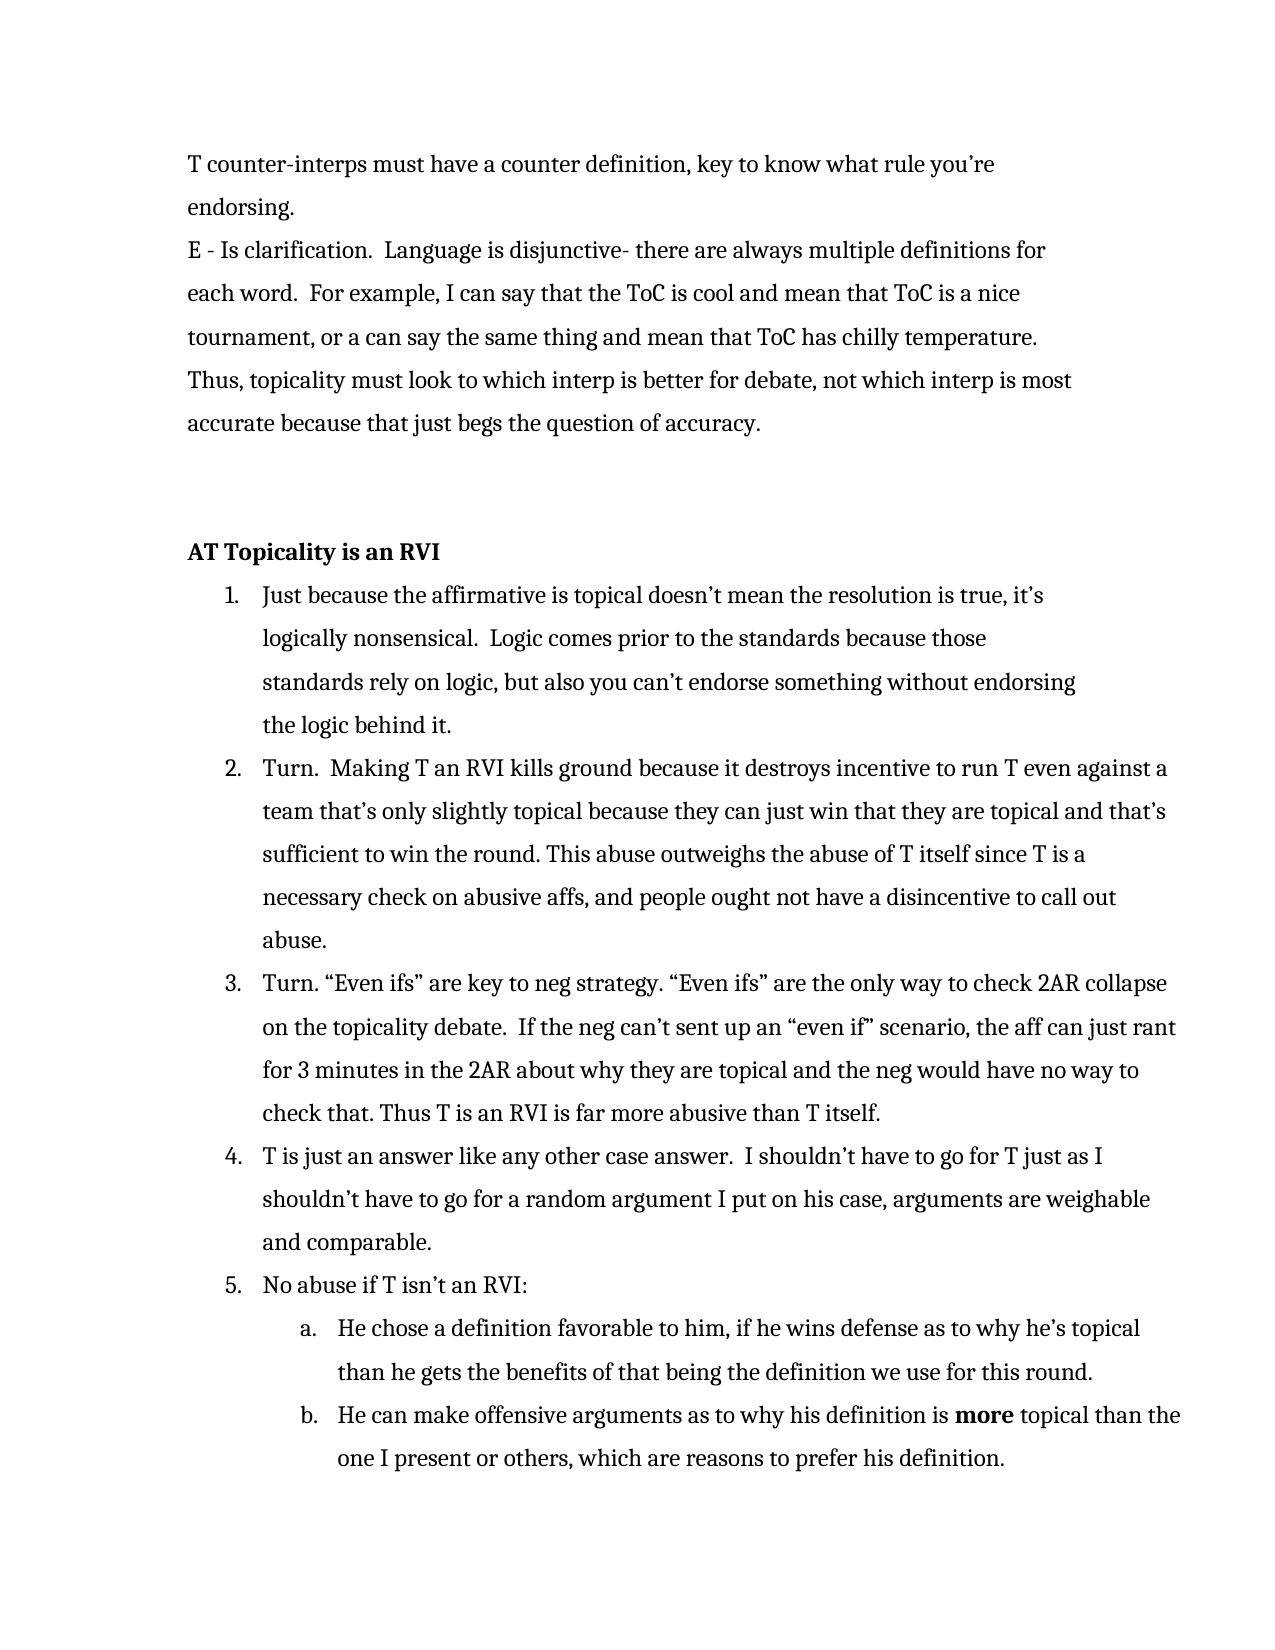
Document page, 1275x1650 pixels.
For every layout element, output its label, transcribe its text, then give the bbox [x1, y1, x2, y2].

list He chose a definition favorable to him, if he wins defense as to why he’s topical than he gets the benefits of that being the definition we use for this round. [300, 1314, 1181, 1386]
list No abuse if T isn’t an RVI: [225, 1271, 1181, 1300]
text AT Topicality is an RVI [187, 538, 1087, 567]
text T counter-interps must have a counter definition, key to know what rule you’re endorsing. [187, 150, 1087, 222]
list He can make offensive arguments as to why his definition is more topical than the one I present or others, which are reasons to prefer his definition. [300, 1401, 1181, 1472]
list Turn. Making T an RVI kills ground because it destroys incentive to run T even against a team that’s only slightly topical because they can just win that they are topical and that’s sufficient to win the round. This abuse outweighs the abuse of T itself since T is a necessary check on abusive affs, and people ought not have a disincentive to call out abuse. [225, 754, 1181, 955]
list Turn. “Even ifs” are key to neg strategy. “Even ifs” are the only way to check 2AR collapse on the topicality debate. If the neg can’t sent up an “even if” scenario, the aff can just rant for 3 minutes in the 2AR about why they are topical and the neg would have no way to check that. Thus T is an RVI is far more abusive than T itself. [225, 969, 1181, 1127]
list Just because the affirmative is topical doesn’t mean the resolution is true, it’s logically nonsensical. Logic comes prior to the standards because those standards rely on logic, but also you can’t endorse something without endorsing the logic behind it. [225, 581, 1087, 739]
text E - Is clarification. Language is disjunctive- there are always multiple definitions for each word. For example, I can say that the ToC is cool and mean that ToC is a nice tournament, or a can say the same thing and mean that ToC has chilly temperature. Thus, topicality must look to which interp is better for debate, not which interp is most accurate because that just begs the question of accuracy. [187, 236, 1087, 437]
list T is just an answer like any other case answer. I shouldn’t have to go for T just as I shouldn’t have to go for a random argument I put on his case, arguments are weighable and comparable. [225, 1142, 1181, 1257]
